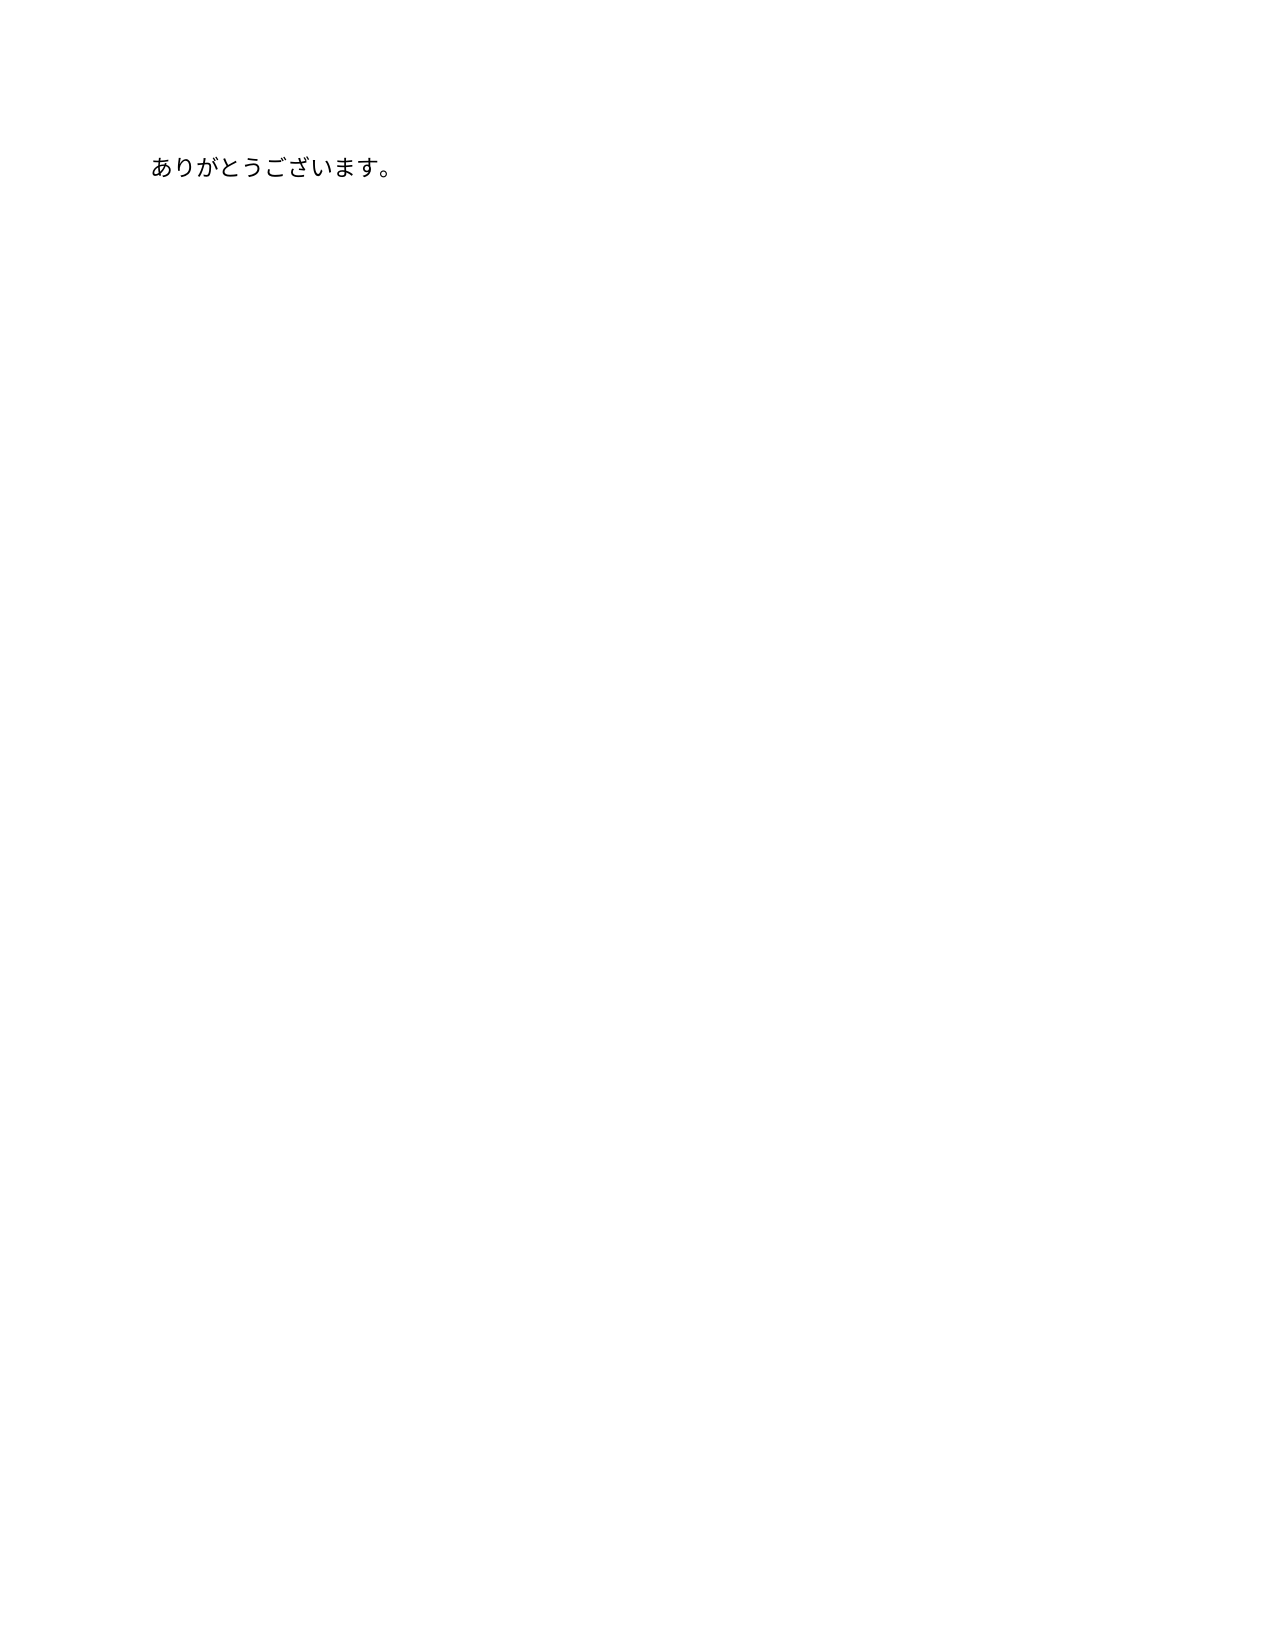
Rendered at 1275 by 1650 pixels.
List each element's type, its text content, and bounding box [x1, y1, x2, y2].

text ありがとうございます。 [150, 150, 1125, 183]
